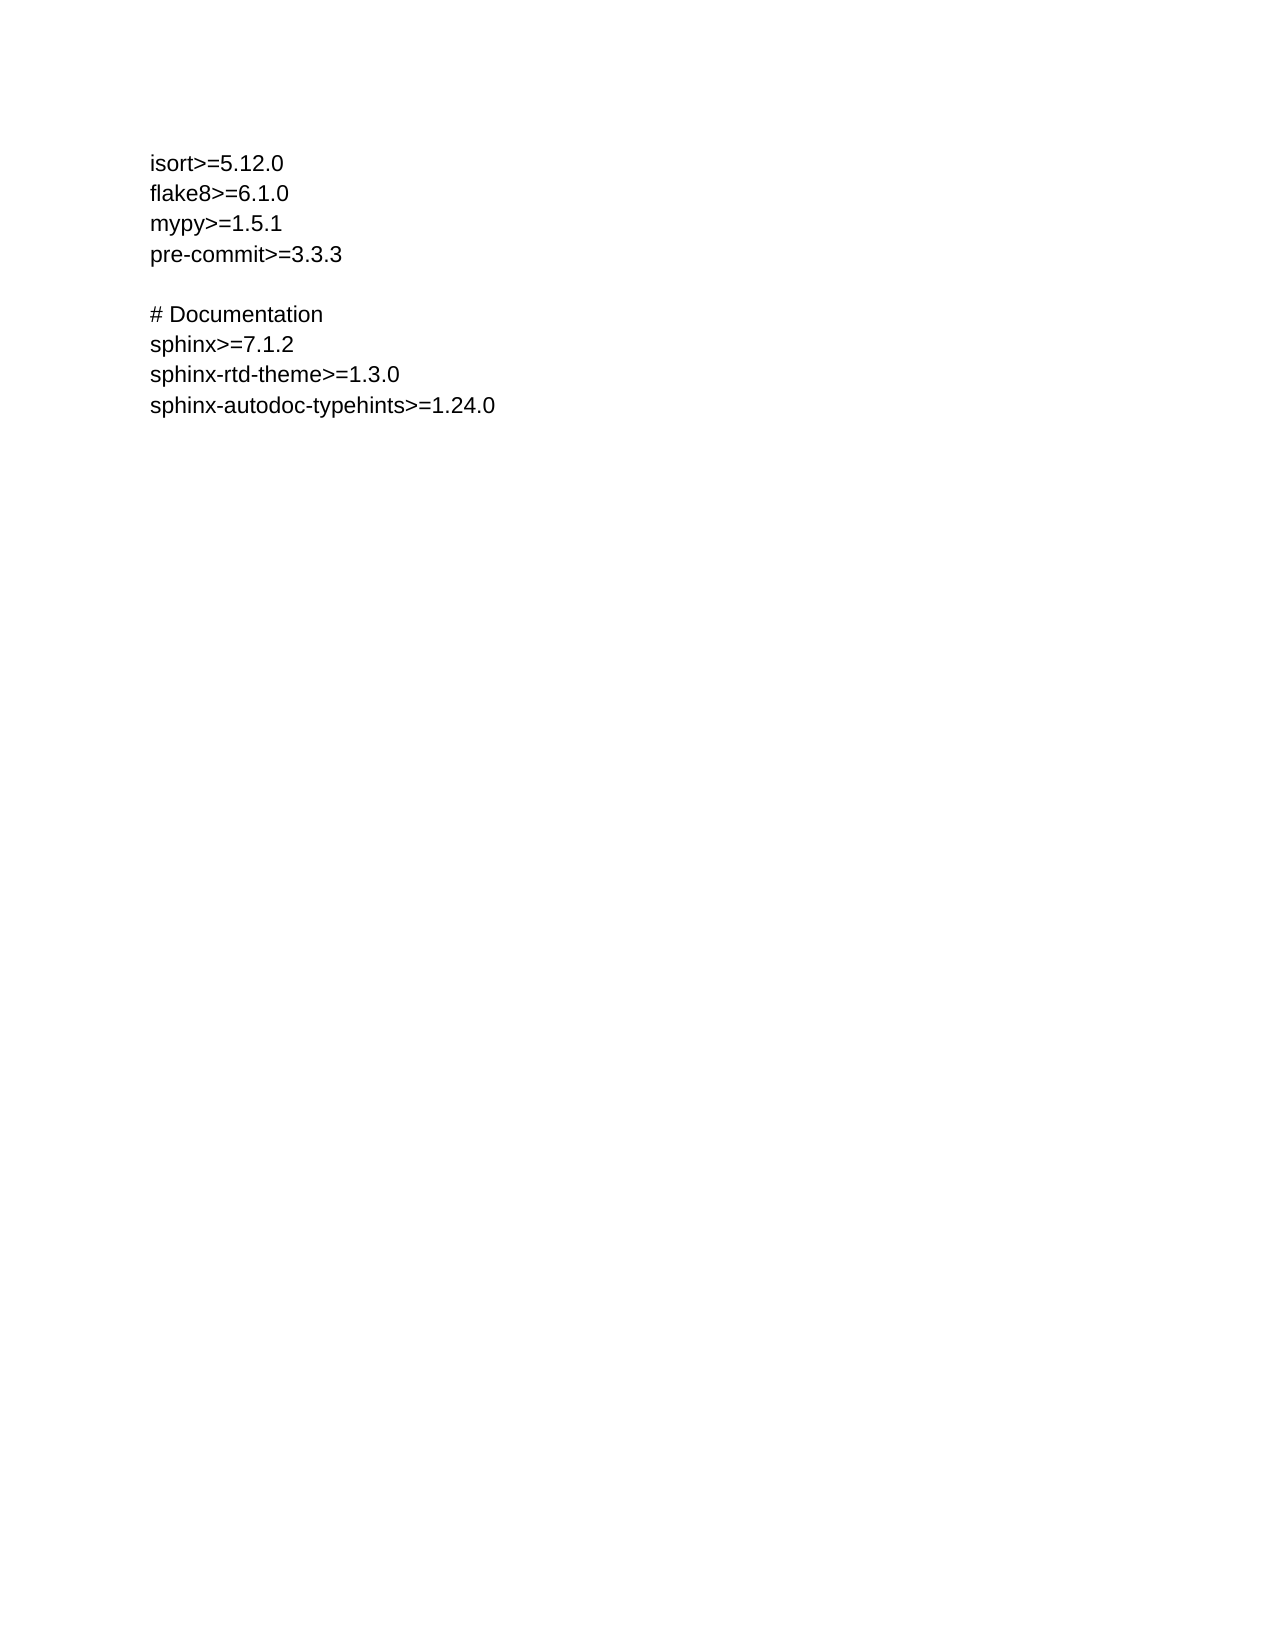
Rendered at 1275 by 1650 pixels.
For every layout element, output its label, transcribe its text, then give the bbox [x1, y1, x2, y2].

text sphinx>=7.1.2 [150, 331, 1125, 358]
text pre-commit>=3.3.3 [150, 241, 1125, 267]
text sphinx-rtd-theme>=1.3.0 [150, 361, 1125, 388]
text sphinx-autodoc-typehints>=1.24.0 [150, 392, 1125, 418]
text isort>=5.12.0 [150, 150, 1125, 176]
text mypy>=1.5.1 [150, 210, 1125, 237]
text # Documentation [150, 301, 1125, 327]
text flake8>=6.1.0 [150, 180, 1125, 207]
